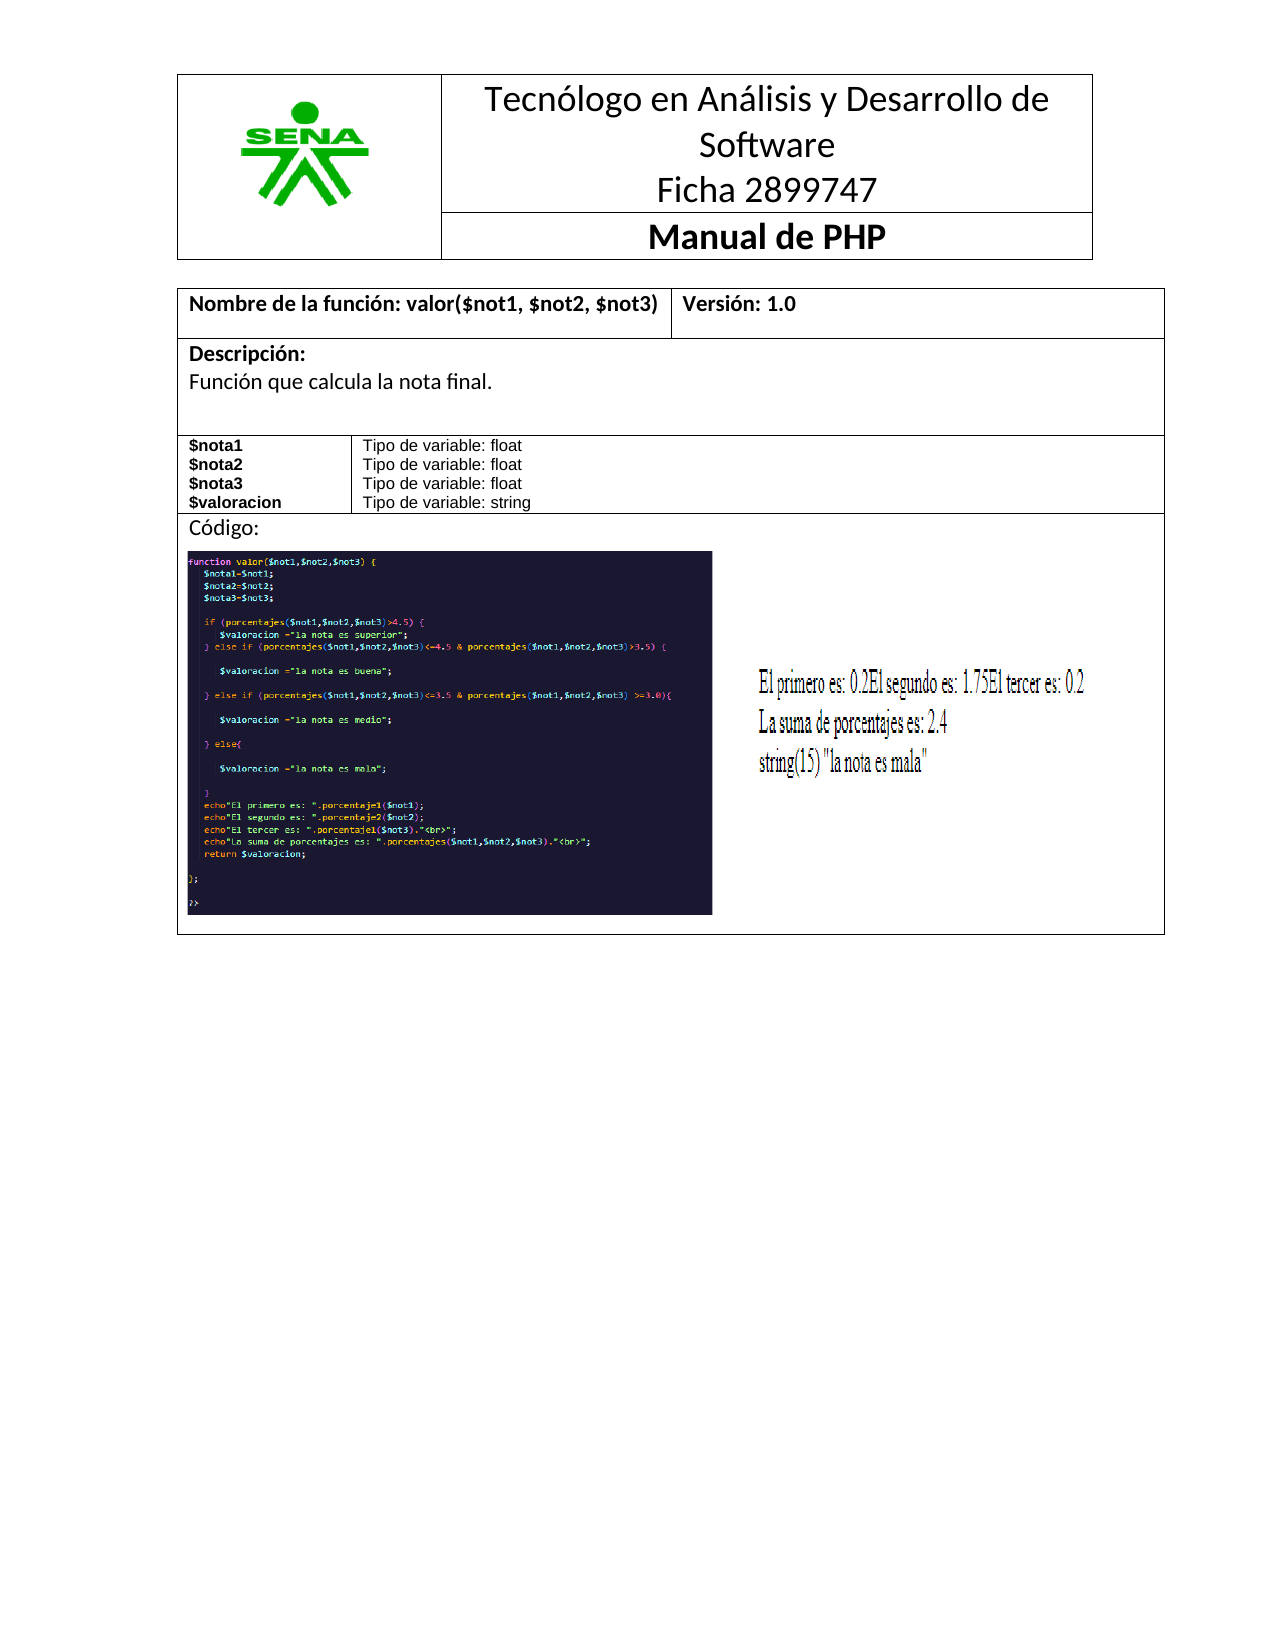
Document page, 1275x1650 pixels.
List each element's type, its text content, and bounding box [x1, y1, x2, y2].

picture [223, 92, 383, 220]
table_header Versión: 1.0 [672, 289, 1164, 338]
table_cell Tipo de variable: float Tipo de variable: float Tipo de variable: float Tipo de variable: string [352, 436, 1164, 512]
table_header Nombre de la función: valor($not1, $not2, $not3) [178, 289, 671, 338]
table_cell Descripción: Función que calcula la nota final. [178, 339, 1164, 435]
table_cell $nota1 $nota2 $nota3 $valoracion [178, 436, 351, 512]
table_cell Código: [178, 514, 1164, 934]
